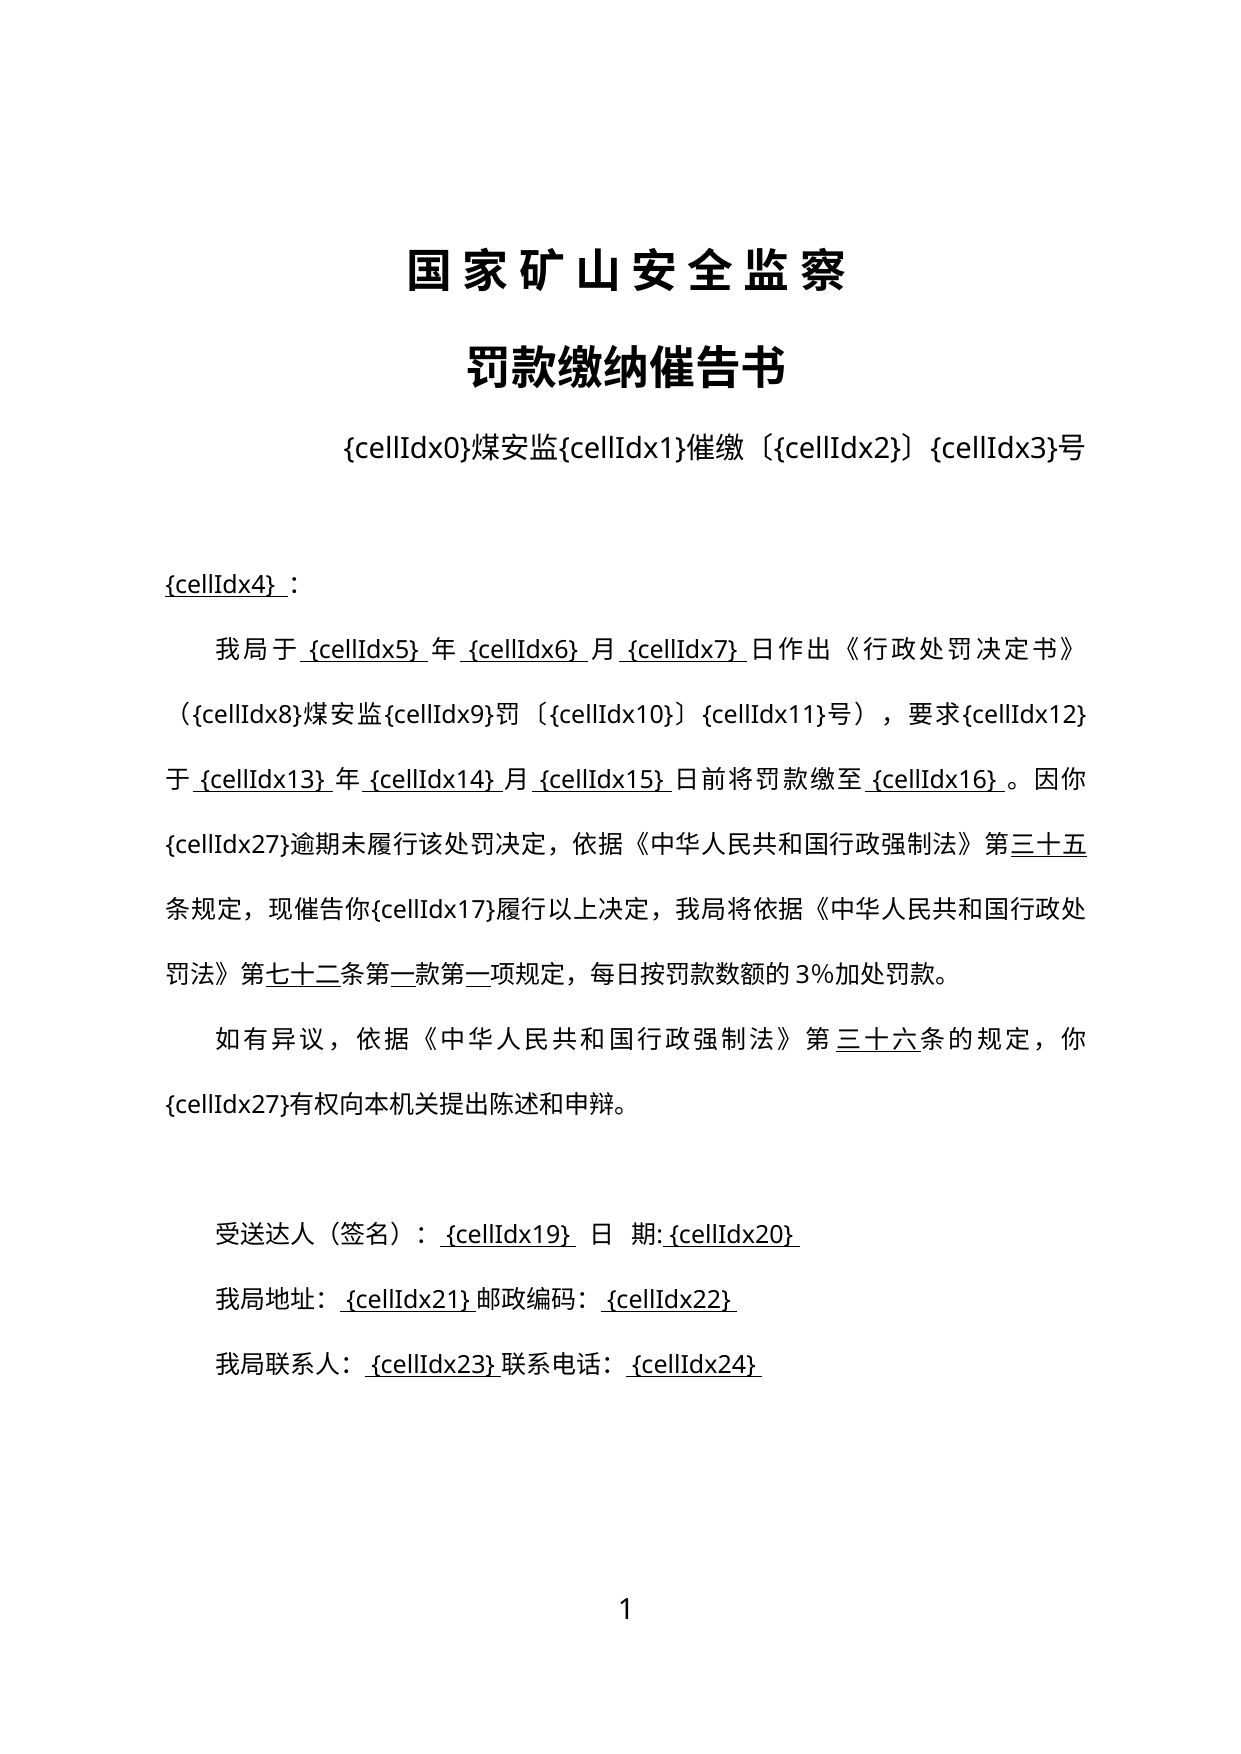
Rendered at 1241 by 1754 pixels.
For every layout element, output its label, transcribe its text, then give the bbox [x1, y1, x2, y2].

text 我局于 {cellIdx5} 年 {cellIdx6} 月 {cellIdx7} 日作出《行政处罚决定书》（{cellIdx8}煤安监{cellIdx9}罚〔{cellIdx10}〕{cellIdx11}号），要求{cellIdx12} 于 {cellIdx13} 年 {cellIdx14} 月 {cellIdx15} 日前将罚款缴至 {cellIdx16} 。因你{cellIdx27}逾期未履行该处罚决定，依据《中华人民共和国行政强制法》第三十五条规定，现催告你{cellIdx17}履行以上决定，我局将依据《中华人民共和国行政处罚法》第七十二条第一款第一项规定，每日按罚款数额的3％加处罚款。 [165, 615, 1087, 1005]
text 受送达人（签名）： {cellIdx19} 日 期: {cellIdx20} [165, 1200, 1087, 1265]
text 我局地址： {cellIdx21} 邮政编码： {cellIdx22} [165, 1265, 1087, 1330]
text 国 家 矿 山 安 全 监 察 [165, 218, 1087, 316]
text 我局联系人： {cellIdx23} 联系电话： {cellIdx24} [165, 1330, 1087, 1395]
text 罚款缴纳催告书 [165, 316, 1087, 413]
text {cellIdx4} ： [165, 550, 1087, 615]
text {cellIdx0}煤安监{cellIdx1}催缴〔{cellIdx2}〕{cellIdx3}号 [165, 413, 1087, 478]
text 如有异议，依据《中华人民共和国行政强制法》第三十六条的规定，你{cellIdx27}有权向本机关提出陈述和申辩。 [165, 1005, 1087, 1135]
